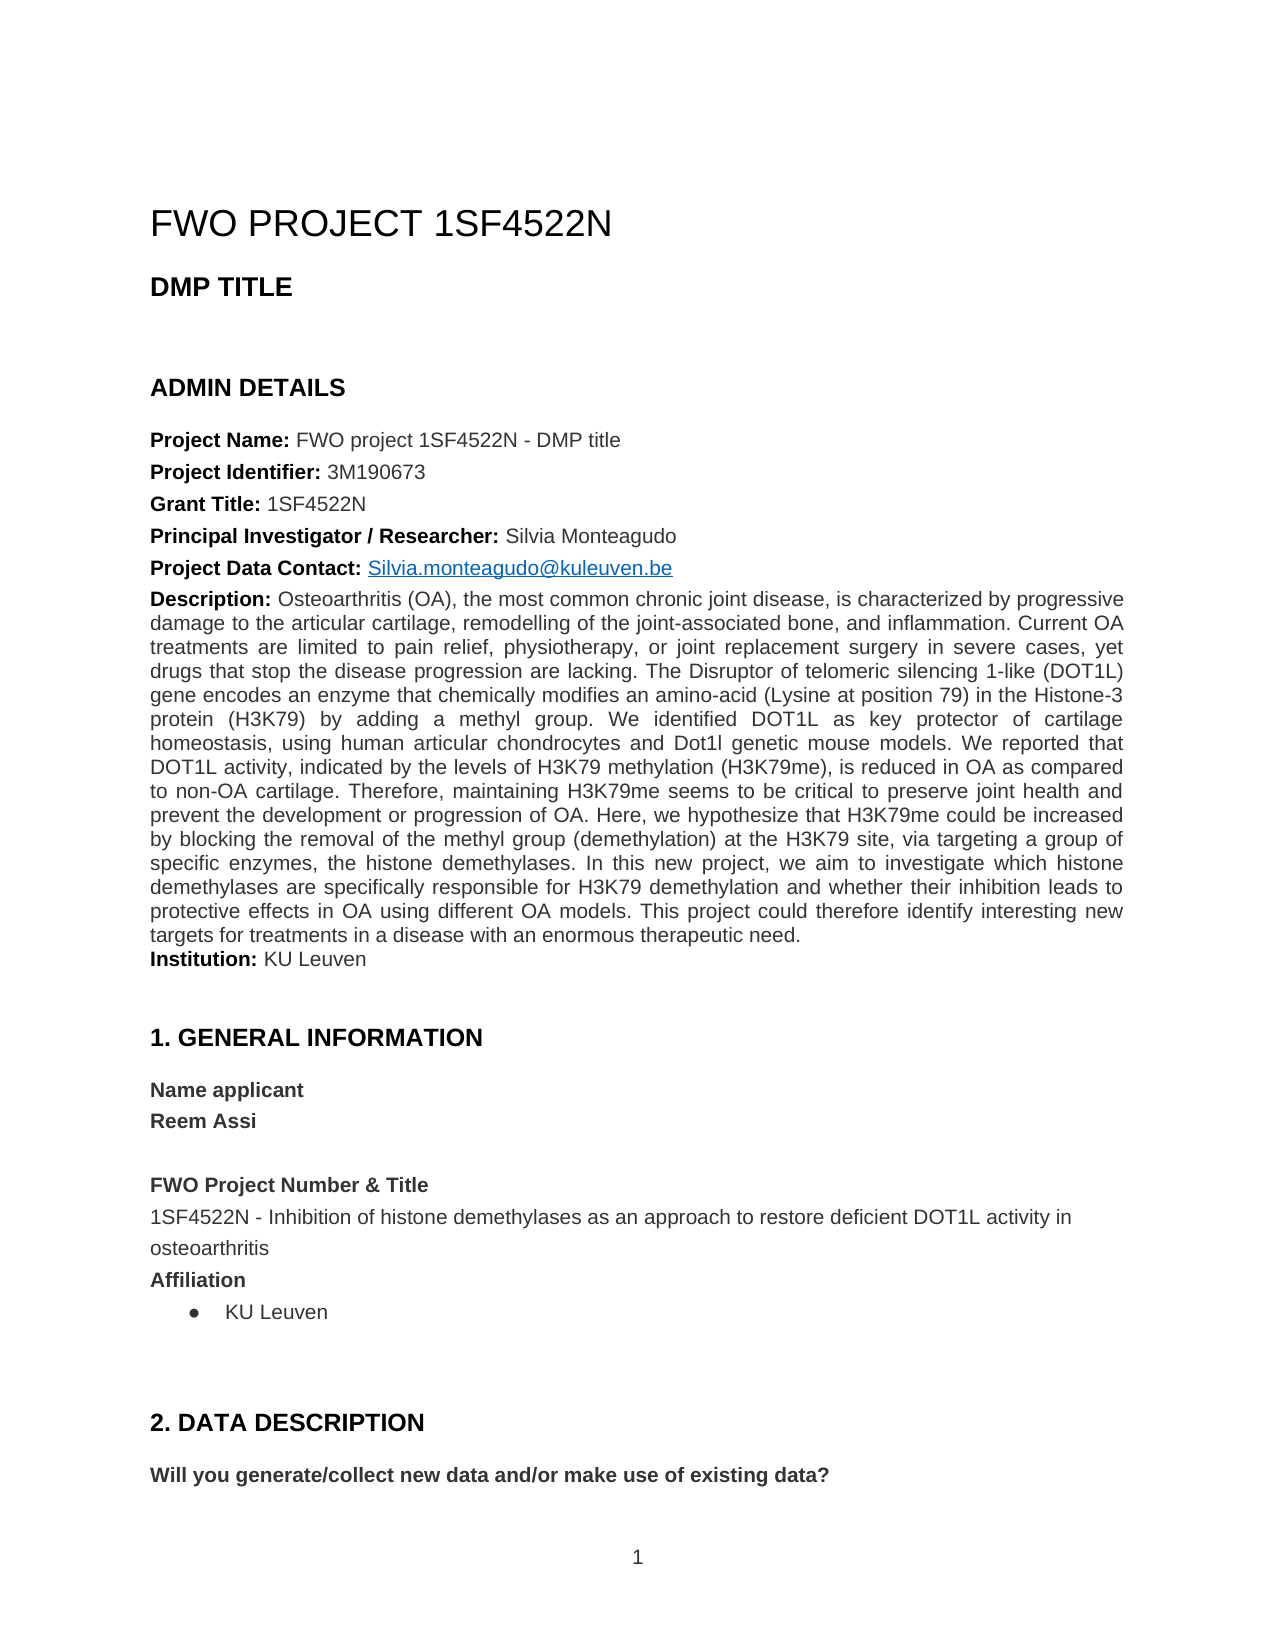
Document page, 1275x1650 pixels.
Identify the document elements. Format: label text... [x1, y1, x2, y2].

text Description: Osteoarthritis (OA), the most common chronic joint disease, is characterized by progressive damage to the articular cartilage, remodelling of the joint-associated bone, and inflammation. Current OA treatments are limited to pain relief, physiotherapy, or joint replacement surgery in severe cases, yet drugs that stop the disease progression are lacking. The Disruptor of telomeric silencing 1-like (DOT1L) gene encodes an enzyme that chemically modifies an amino-acid (Lysine at position 79) in the Histone-3 protein (H3K79) by adding a methyl group. We identified DOT1L as key protector of cartilage homeostasis, using human articular chondrocytes and Dot1l genetic mouse models. We reported that DOT1L activity, indicated by the levels of H3K79 methylation (H3K79me), is reduced in OA as compared to non-OA cartilage. Therefore, maintaining H3K79me seems to be critical to preserve joint health and prevent the development or progression of OA. Here, we hypothesize that H3K79me could be increased by blocking the removal of the methyl group (demethylation) at the H3K79 site, via targeting a group of specific enzymes, the histone demethylases. In this new project, we aim to investigate which histone demethylases are specifically responsible for H3K79 demethylation and whether their inhibition leads to protective effects in OA using different OA models. This project could therefore identify interesting new targets for treatments in a disease with an enormous therapeutic need. [150, 587, 1125, 946]
text Affiliation [150, 1268, 1125, 1292]
subtitle ADMIN DETAILS [150, 373, 1125, 402]
subtitle FWO PROJECT 1SF4522N [150, 201, 1125, 244]
text Will you generate/collect new data and/or make use of existing data? [150, 1462, 1125, 1486]
text FWO Project Number & Title [150, 1173, 1125, 1197]
text Reem Assi [150, 1109, 1125, 1133]
text Institution: KU Leuven [150, 946, 1125, 970]
text Grant Title: 1SF4522N [150, 492, 1125, 516]
subtitle DMP TITLE [150, 271, 1125, 302]
text Principal Investigator / Researcher: Silvia Monteagudo [150, 523, 1125, 547]
text 1SF4522N - Inhibition of histone demethylases as an approach to restore deficient DOT1L activity in osteoarthritis [150, 1204, 1125, 1260]
text Project Data Contact: Silvia.monteagudo@kuleuven.be [150, 555, 1125, 579]
subtitle 1. GENERAL INFORMATION [150, 1022, 1125, 1051]
text Project Identifier: 3M190673 [150, 460, 1125, 484]
text Project Name: FWO project 1SF4522N - DMP title [150, 428, 1125, 452]
text Name applicant [150, 1077, 1125, 1101]
list KU Leuven [188, 1300, 1125, 1324]
subtitle 2. DATA DESCRIPTION [150, 1408, 1125, 1436]
